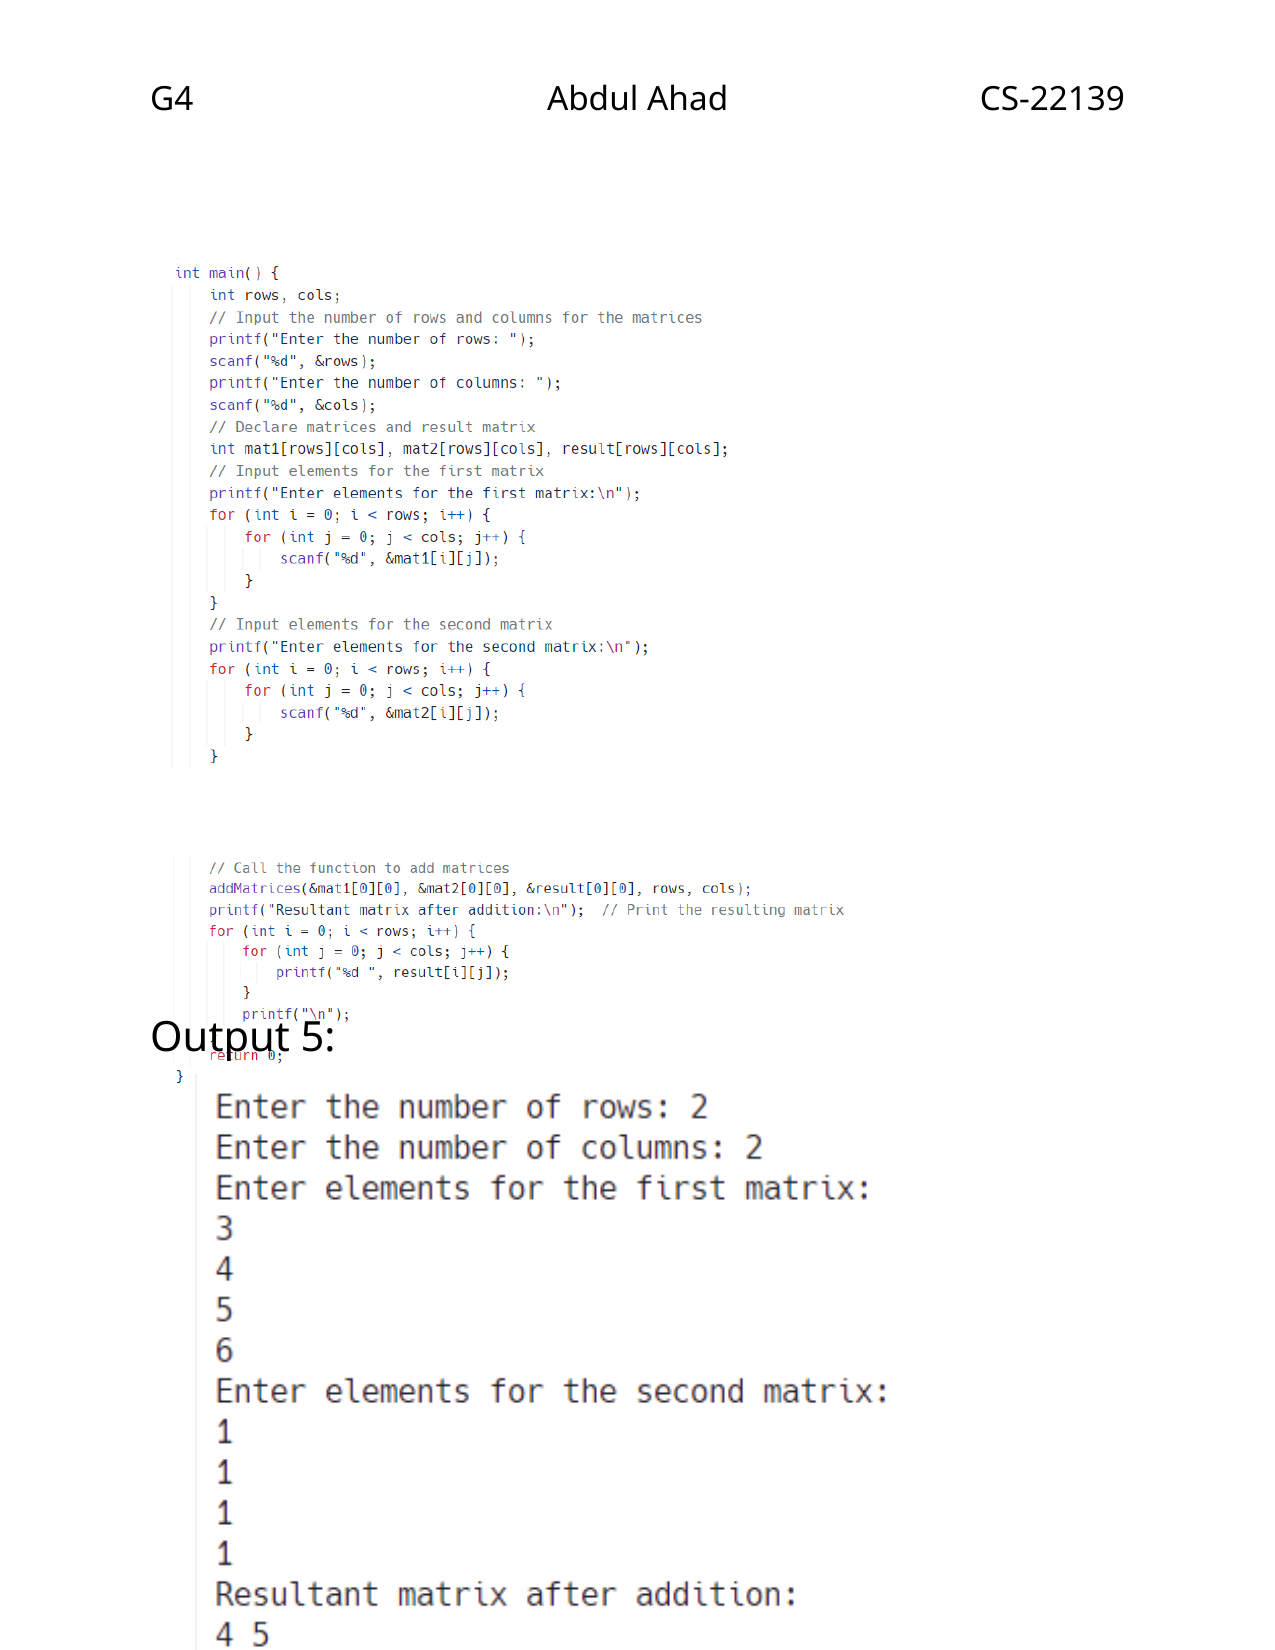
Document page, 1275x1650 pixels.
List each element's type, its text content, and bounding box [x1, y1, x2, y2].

text Output 5: [150, 1007, 1125, 1064]
picture [171, 855, 889, 1007]
picture [166, 258, 879, 769]
picture [171, 1064, 935, 1650]
